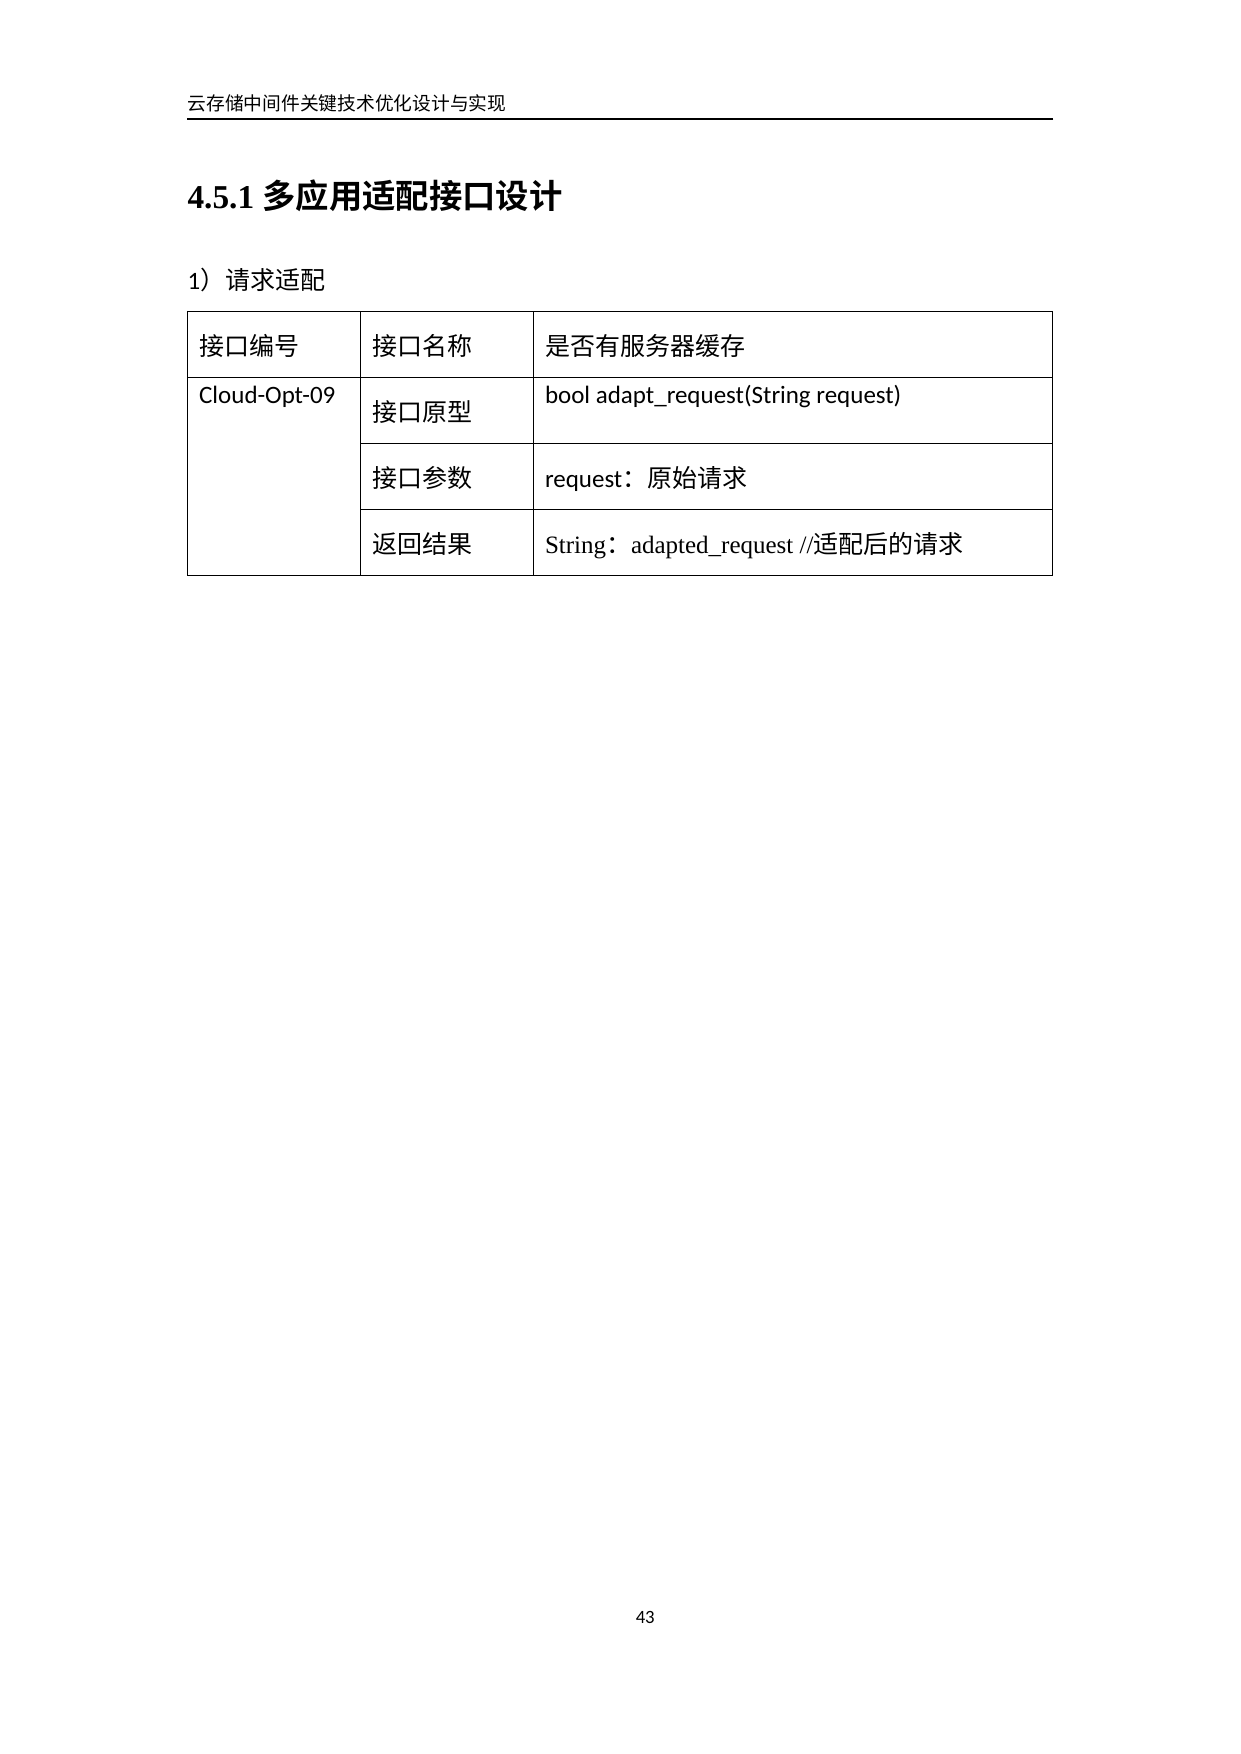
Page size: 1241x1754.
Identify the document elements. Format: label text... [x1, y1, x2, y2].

table_header 是否有服务器缓存 [534, 312, 1052, 377]
table_cell Cloud-Opt-09 [188, 378, 360, 575]
table_cell 接口参数 [361, 444, 533, 509]
table_cell 返回结果 [361, 510, 533, 575]
table_cell String：adapted_request //适配后的请求 [534, 510, 1052, 575]
table_cell bool adapt_request(String request) [534, 378, 1052, 443]
subtitle 4.5.1 多应用适配接口设计 [187, 162, 1053, 227]
table_header 接口名称 [361, 312, 533, 377]
table_cell 接口原型 [361, 378, 533, 443]
table_cell request：原始请求 [534, 444, 1052, 509]
text 1）请求适配 [187, 246, 1053, 311]
table_header 接口编号 [188, 312, 360, 377]
